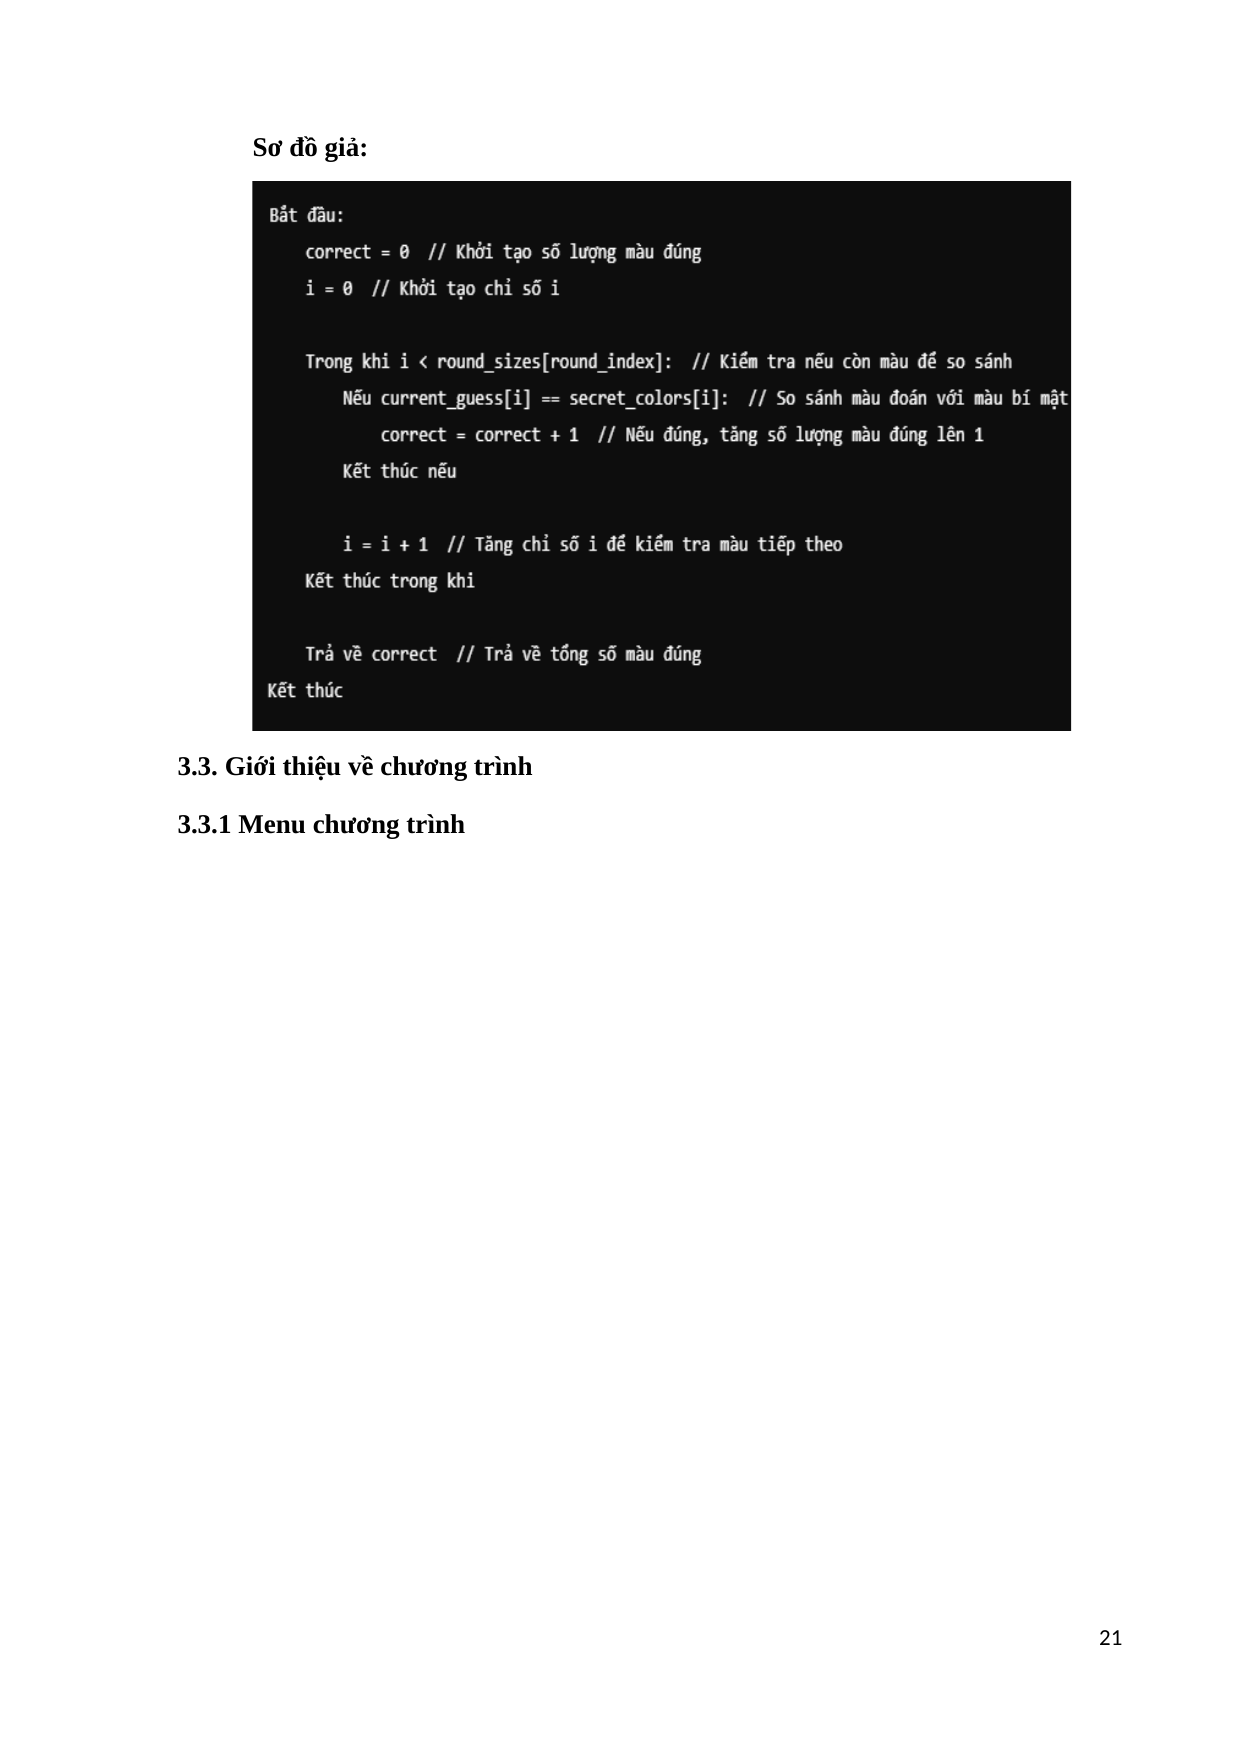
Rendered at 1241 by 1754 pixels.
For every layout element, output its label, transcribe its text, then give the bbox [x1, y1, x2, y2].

picture [252, 181, 1072, 731]
subtitle 3.3. Giới thiệu về chương trình [177, 750, 1122, 781]
text 3.3.1 Menu chương trình [177, 808, 1122, 839]
text Sơ đồ giả: [177, 131, 1122, 162]
